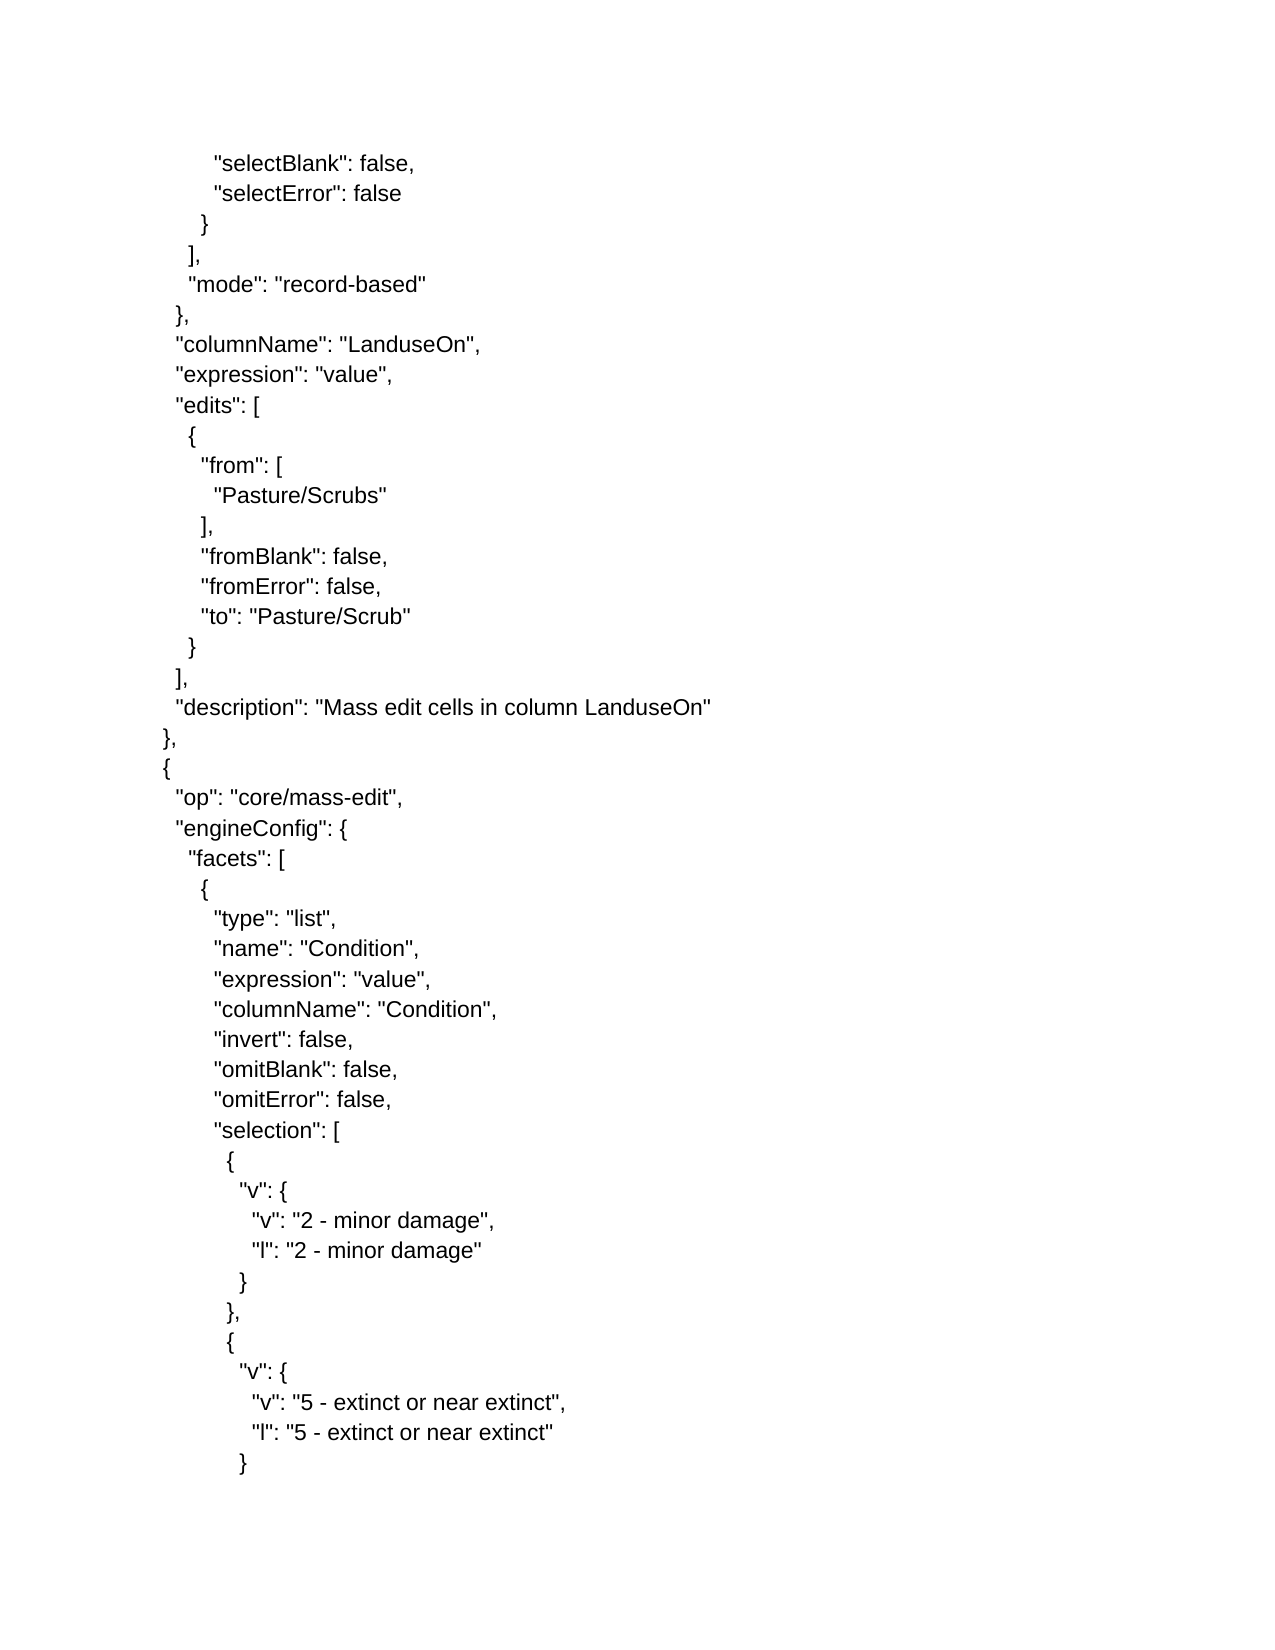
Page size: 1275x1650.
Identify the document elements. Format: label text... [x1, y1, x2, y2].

text "v": { [150, 1177, 1125, 1203]
text "fromError": false, [150, 573, 1125, 599]
text "fromBlank": false, [150, 543, 1125, 569]
text "expression": "value", [150, 361, 1125, 388]
text "mode": "record-based" [150, 271, 1125, 297]
text "Pasture/Scrubs" [150, 482, 1125, 509]
text { [150, 422, 1125, 448]
text { [150, 1147, 1125, 1173]
text ], [150, 241, 1125, 267]
text }, [150, 724, 1125, 750]
text "description": "Mass edit cells in column LanduseOn" [150, 694, 1125, 720]
text "columnName": "LanduseOn", [150, 331, 1125, 358]
text "edits": [ [150, 392, 1125, 418]
text "selection": [ [150, 1117, 1125, 1143]
text "omitError": false, [150, 1086, 1125, 1113]
text "invert": false, [150, 1026, 1125, 1052]
text "selectBlank": false, [150, 150, 1125, 176]
text "columnName": "Condition", [150, 996, 1125, 1022]
text "v": "5 - extinct or near extinct", [150, 1388, 1125, 1415]
text "expression": "value", [150, 966, 1125, 992]
text "l": "5 - extinct or near extinct" [150, 1419, 1125, 1445]
text { [150, 1328, 1125, 1354]
text }, [150, 1298, 1125, 1324]
text "to": "Pasture/Scrub" [150, 603, 1125, 629]
text }, [150, 301, 1125, 327]
text "selectError": false [150, 180, 1125, 207]
text } [150, 1449, 1125, 1475]
text } [150, 210, 1125, 237]
text "engineConfig": { [150, 814, 1125, 841]
text "omitBlank": false, [150, 1056, 1125, 1083]
text "type": "list", [150, 905, 1125, 932]
text "v": { [150, 1358, 1125, 1385]
text ], [150, 663, 1125, 690]
text } [150, 633, 1125, 660]
text "l": "2 - minor damage" [150, 1237, 1125, 1264]
text ], [150, 512, 1125, 539]
text } [150, 1268, 1125, 1294]
text "from": [ [150, 452, 1125, 478]
text { [150, 754, 1125, 781]
text { [150, 875, 1125, 901]
text "facets": [ [150, 845, 1125, 871]
text "name": "Condition", [150, 935, 1125, 962]
text "op": "core/mass-edit", [150, 784, 1125, 811]
text "v": "2 - minor damage", [150, 1207, 1125, 1234]
